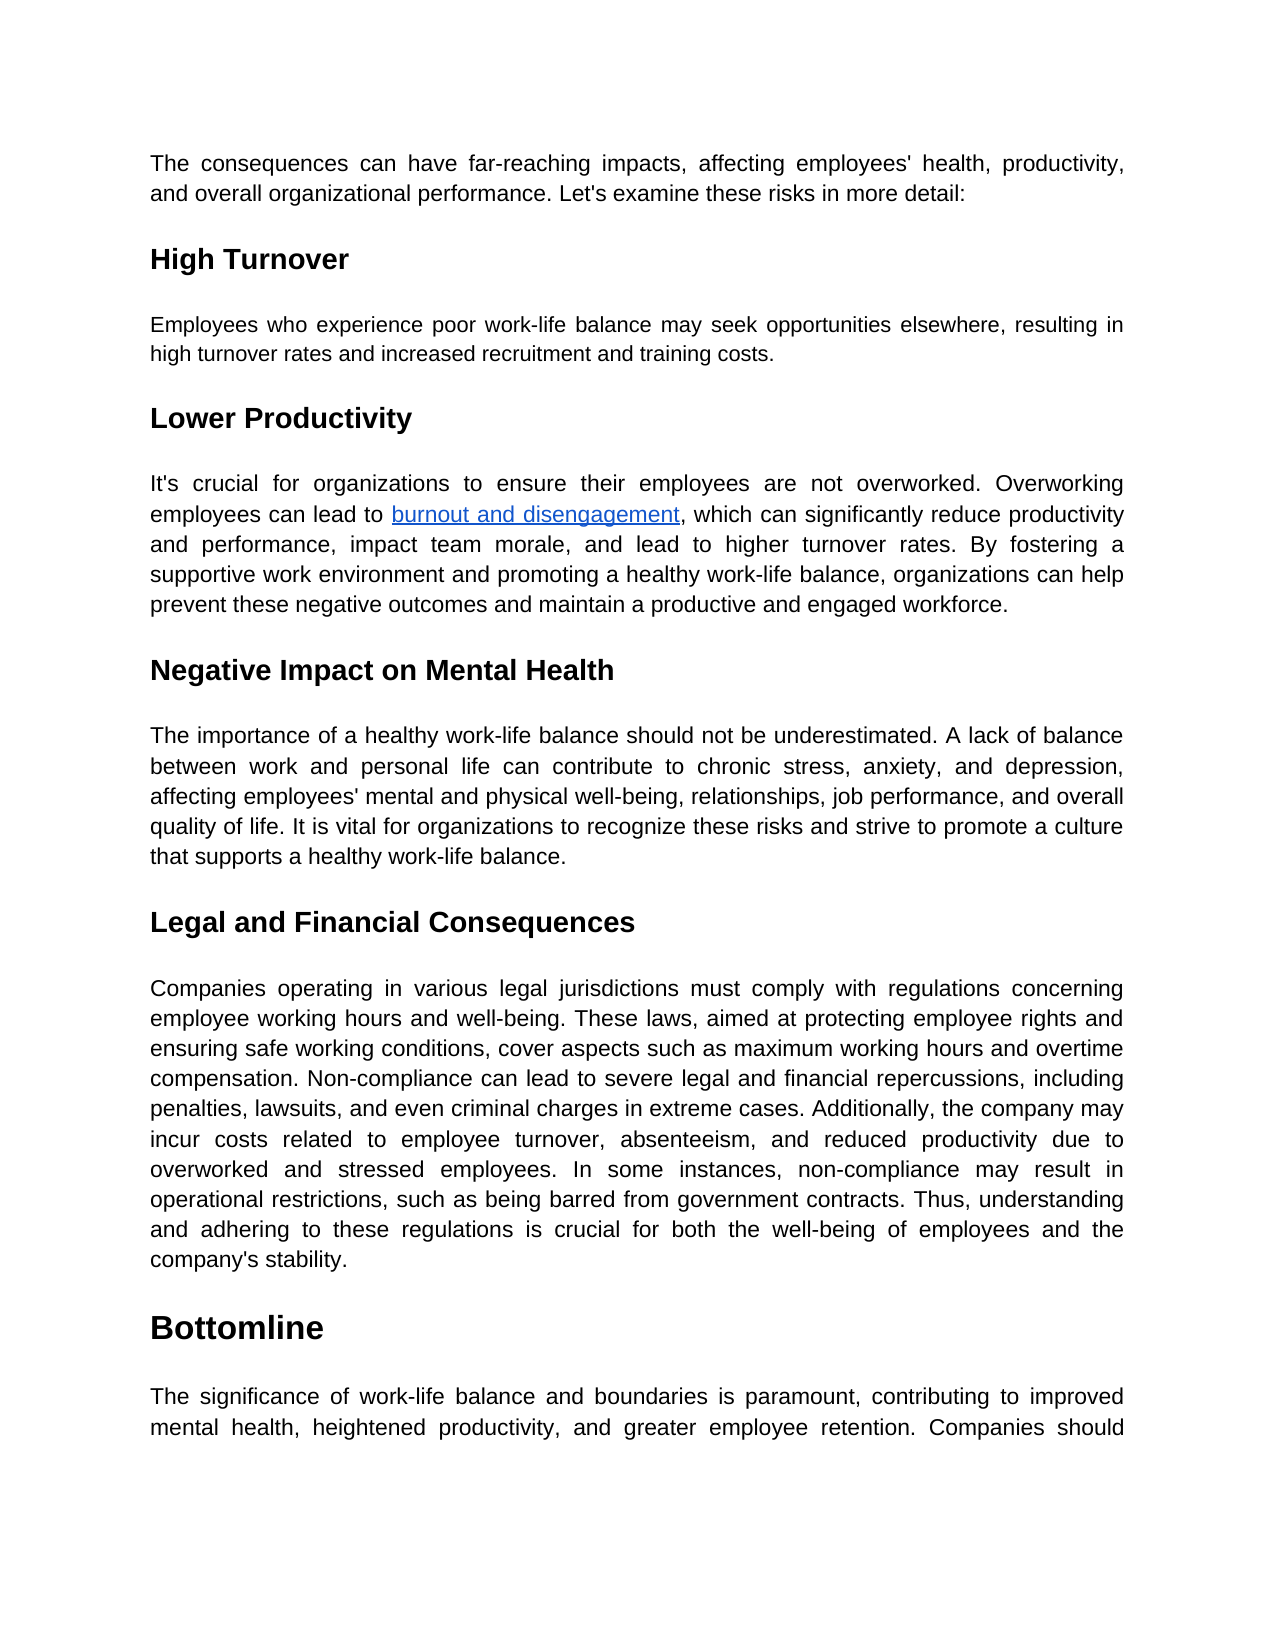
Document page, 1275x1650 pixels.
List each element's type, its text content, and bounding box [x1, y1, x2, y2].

subtitle Negative Impact on Mental Health [150, 653, 1125, 686]
subtitle Bottomline [150, 1308, 1125, 1346]
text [150, 150, 1125, 207]
subtitle Lower Productivity [150, 401, 1125, 434]
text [150, 1383, 1125, 1440]
text The importance of a healthy work-life balance should not be underestimated. A lack of balance between work and personal life can contribute to chronic stress, anxiety, and depression, affecting employees' mental and physical well-being, relationships, job performance, and overall quality of life. It is vital for organizations to recognize these risks and strive to promote a culture that supports a healthy work-life balance. [150, 722, 1125, 870]
subtitle High Turnover [150, 242, 1125, 275]
text It's crucial for organizations to ensure their employees are not overworked. Overworking employees can lead to burnout and disengagement, which can significantly reduce productivity and performance, impact team morale, and lead to higher turnover rates. By fostering a supportive work environment and promoting a healthy work-life balance, organizations can help prevent these negative outcomes and maintain a productive and engaged workforce. [150, 470, 1125, 618]
text Companies operating in various legal jurisdictions must comply with regulations concerning employee working hours and well-being. These laws, aimed at protecting employee rights and ensuring safe working conditions, cover aspects such as maximum working hours and overtime compensation. Non-compliance can lead to severe legal and financial repercussions, including penalties, lawsuits, and even criminal charges in extreme cases. Additionally, the company may incur costs related to employee turnover, absenteeism, and reduced productivity due to overworked and stressed employees. In some instances, non-compliance may result in operational restrictions, such as being barred from government contracts. Thus, understanding and adhering to these regulations is crucial for both the well-being of employees and the company's stability. [150, 974, 1125, 1273]
text Employees who experience poor work-life balance may seek opportunities elsewhere, resulting in high turnover rates and increased recruitment and training costs. [150, 311, 1125, 366]
subtitle Legal and Financial Consequences [150, 905, 1125, 938]
